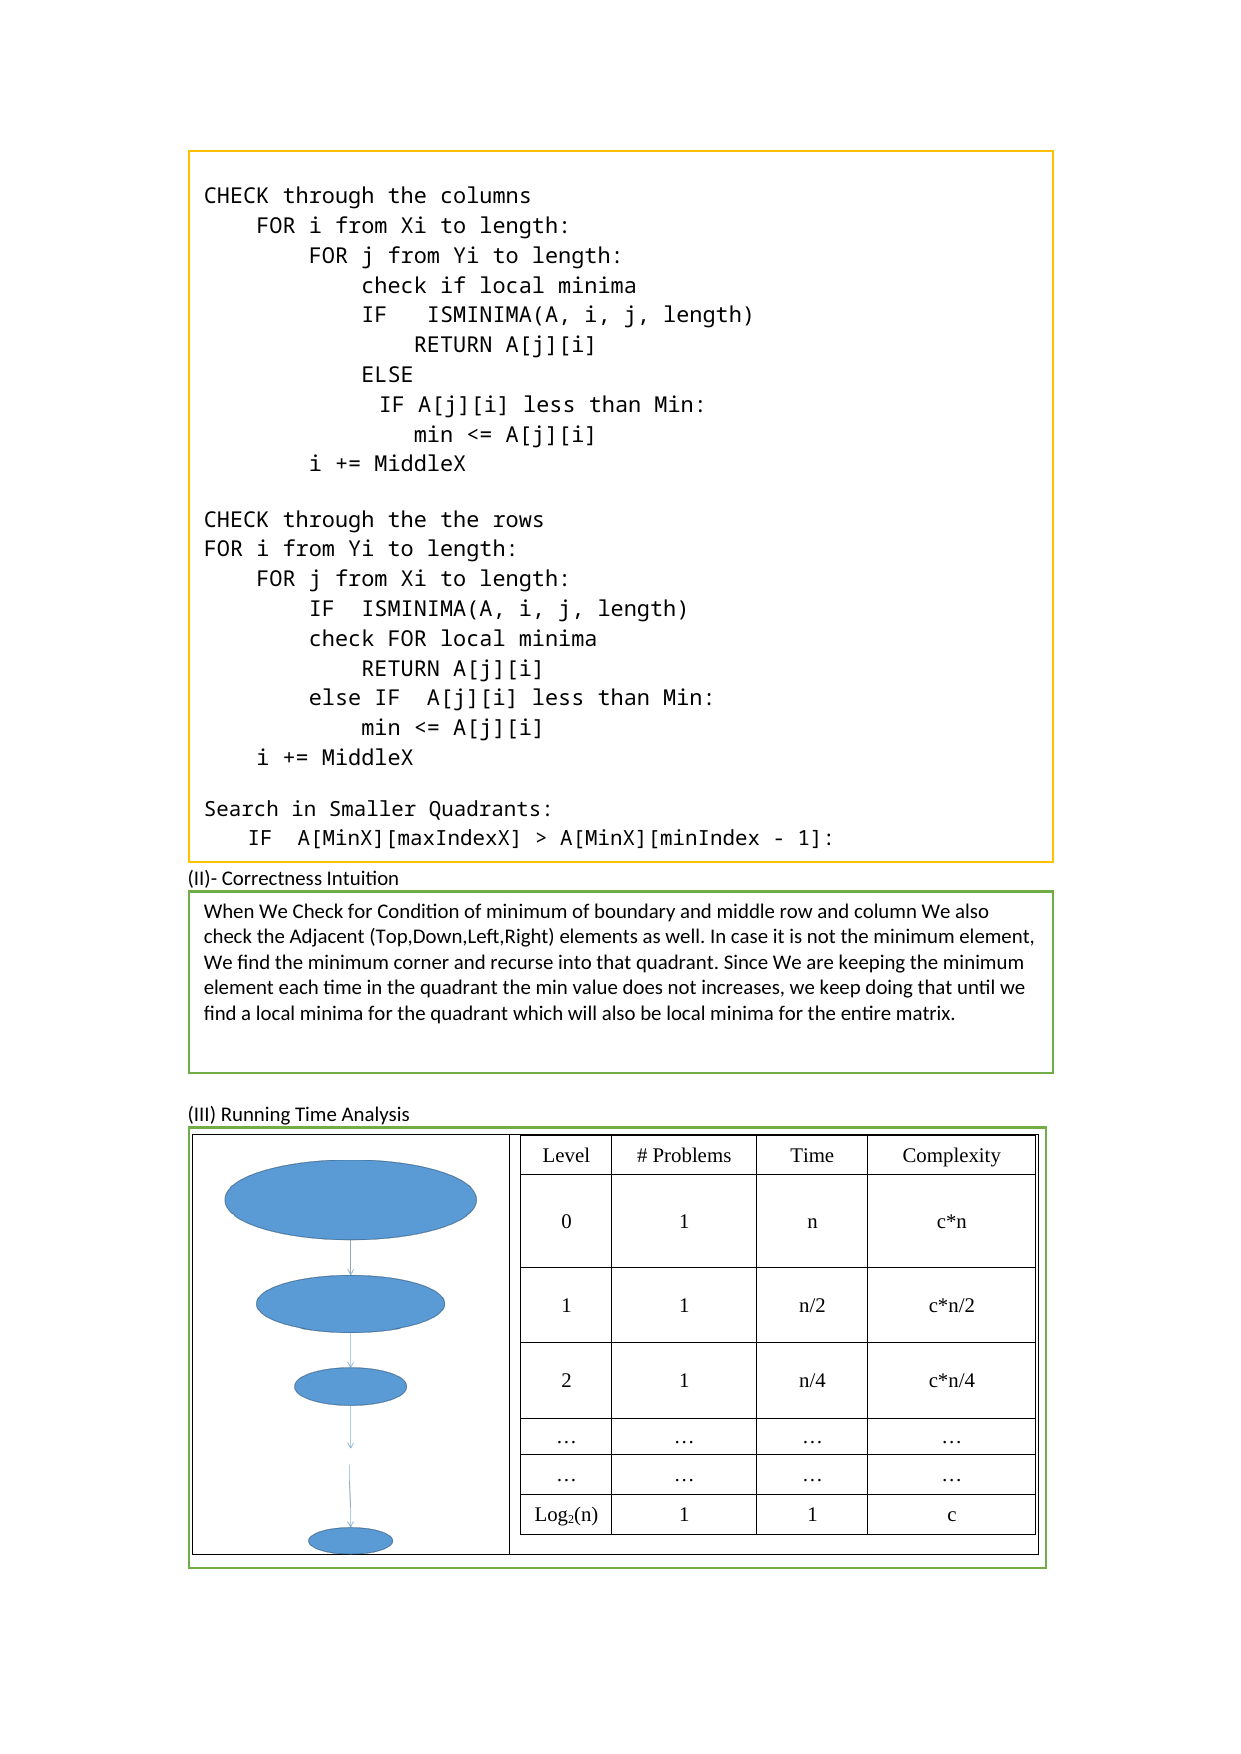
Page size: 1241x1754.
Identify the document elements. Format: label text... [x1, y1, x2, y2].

list (II)- Correctness Intuition [187, 865, 1053, 891]
picture [224, 1160, 477, 1555]
list Running Time Analysis [187, 1101, 1053, 1126]
